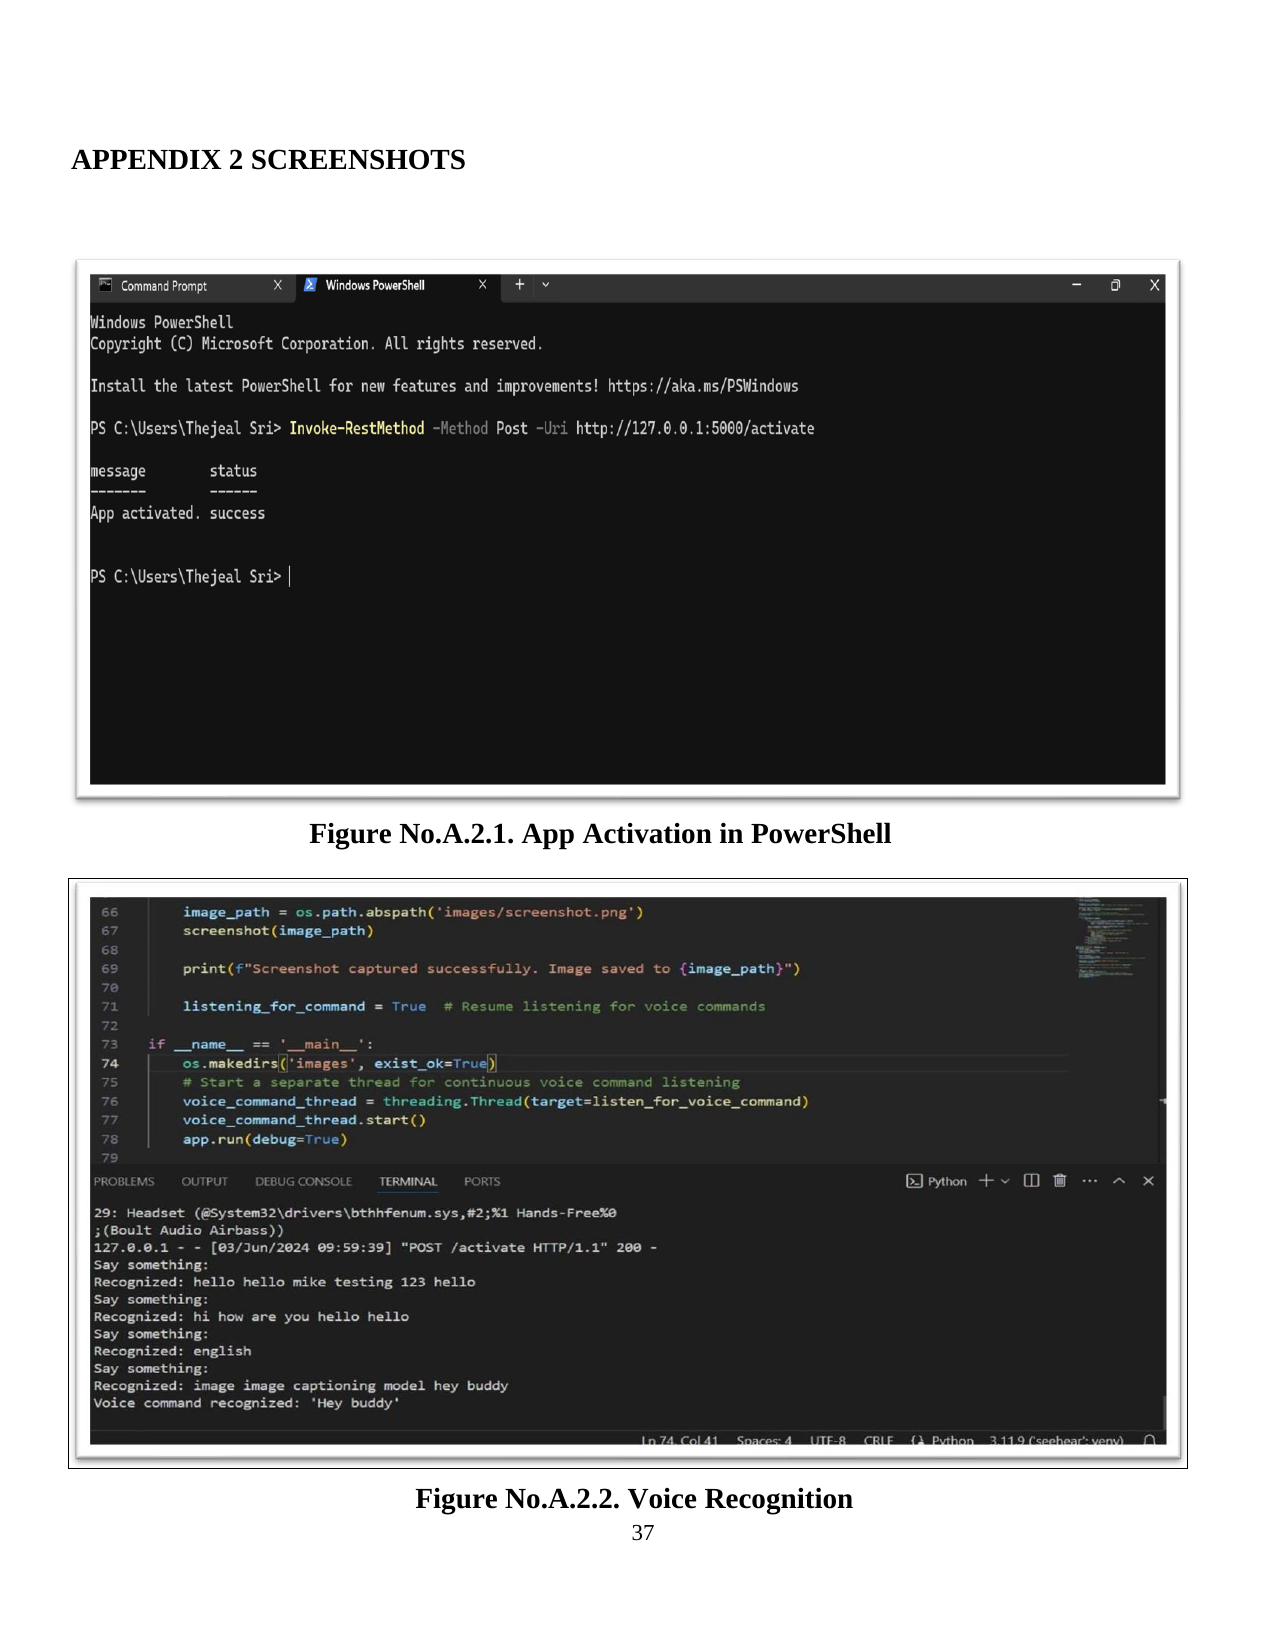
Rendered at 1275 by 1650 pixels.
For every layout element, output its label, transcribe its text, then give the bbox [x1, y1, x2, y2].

picture [69, 879, 1187, 1468]
picture [68, 255, 1187, 809]
subtitle APPENDIX 2 SCREENSHOTS [71, 142, 1235, 175]
